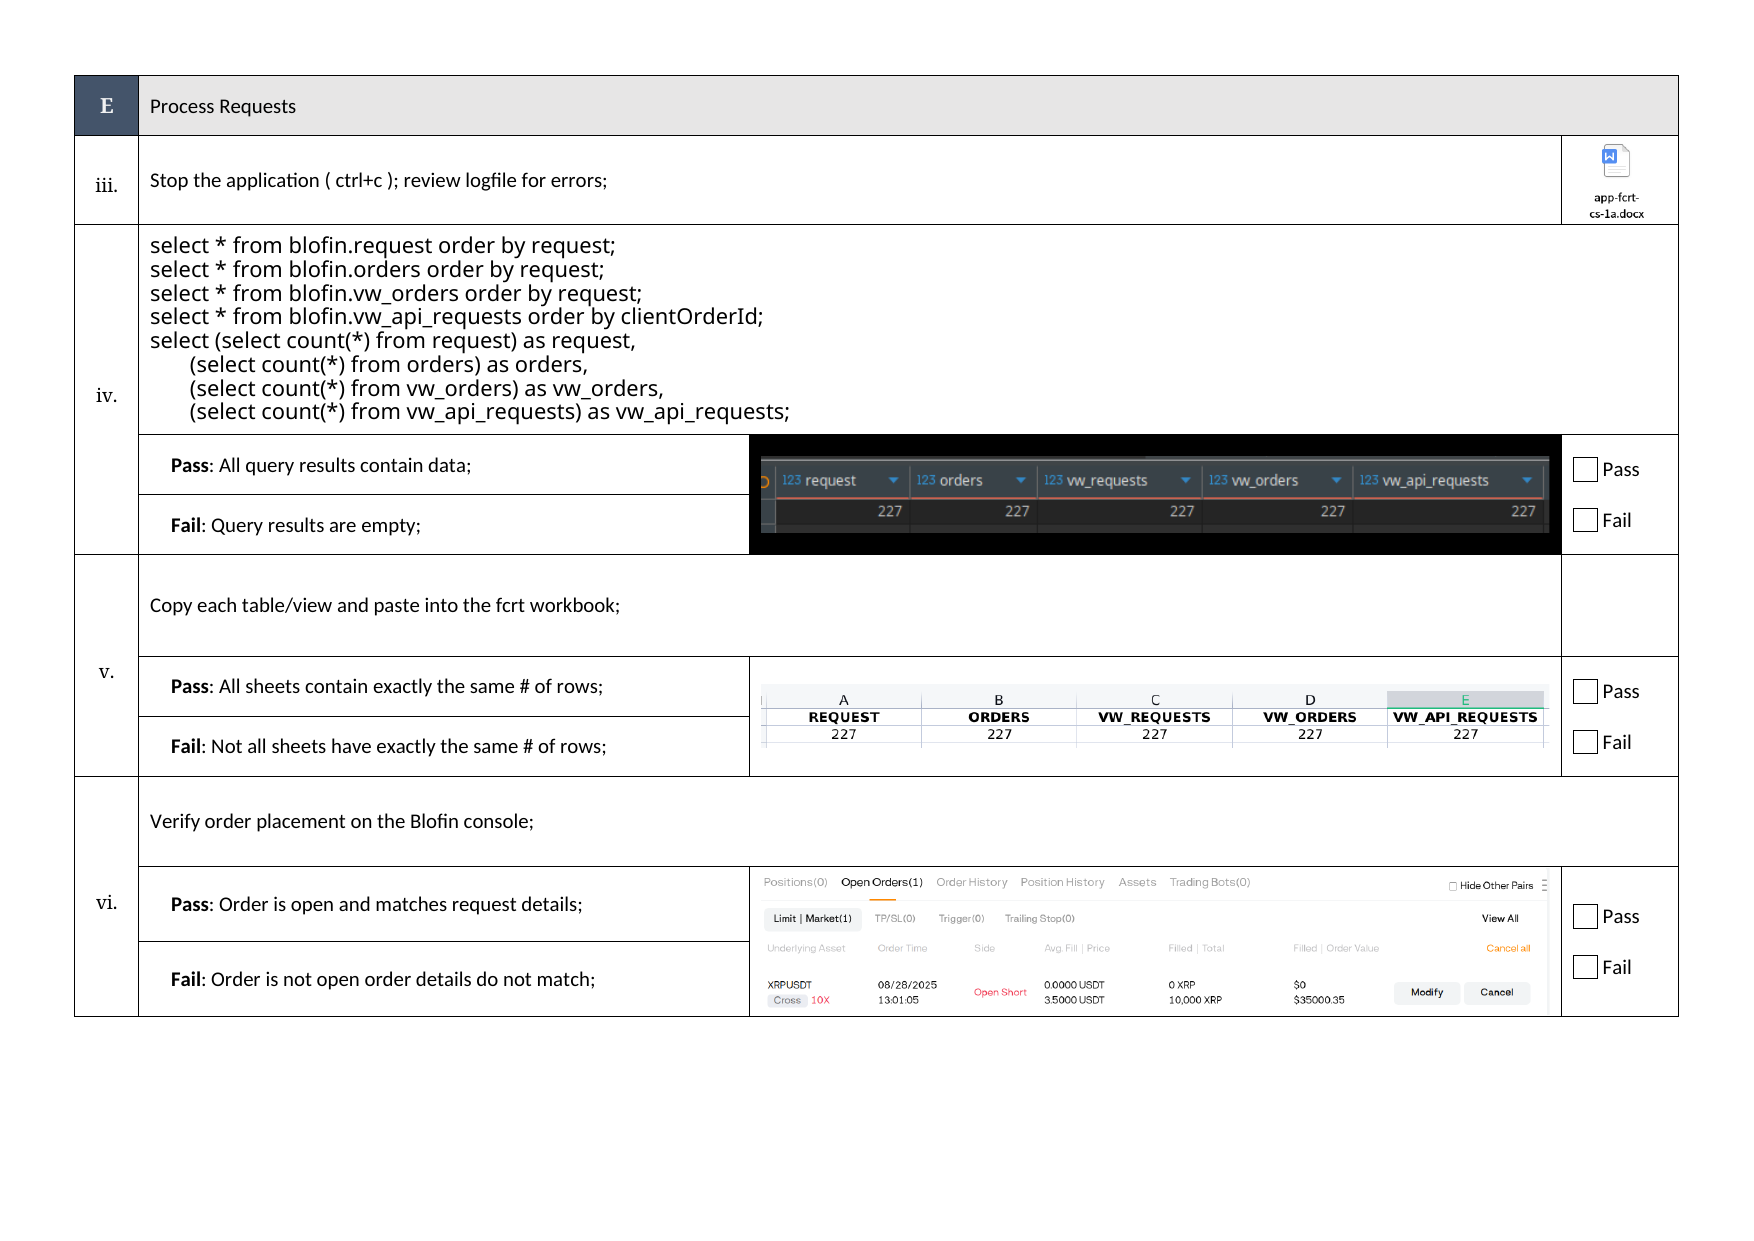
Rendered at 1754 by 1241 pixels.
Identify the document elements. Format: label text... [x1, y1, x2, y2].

table_cell [75, 555, 138, 776]
table_cell Pass: All sheets contain exactly the same # of rows; [139, 657, 749, 716]
picture [761, 684, 1550, 748]
table_cell Fail: Not all sheets have exactly the same # of rows; [139, 717, 749, 776]
table_cell Pass Fail [1562, 435, 1678, 554]
table_cell Verify order placement on the Blofin console; [139, 777, 1678, 866]
table_cell Pass: Order is open and matches request details; [139, 867, 749, 941]
table_cell [1562, 555, 1678, 656]
table_cell [75, 225, 138, 554]
picture [761, 868, 1550, 1015]
table_cell [1661, 136, 1678, 224]
table_cell select * from blofin.request order by request; select * from blofin.orders order by request; select * from blofin.vw_orders order by request; select * from blofin.vw_api_requests order by clientOrderId; select (select count(*) from request) as request, (select count(*) from orders) as orders, (select count(*) from vw_orders) as vw_orders, (select count(*) from vw_api_requests) as vw_api_requests; [139, 225, 1678, 434]
table_header [75, 76, 138, 135]
table_cell Pass Fail [1562, 657, 1678, 776]
table_cell Fail: Query results are empty; [139, 495, 749, 554]
table_cell [75, 777, 138, 1016]
table_cell [75, 136, 138, 224]
table_cell [750, 867, 1561, 1016]
table_cell [750, 657, 1561, 776]
table_cell Stop the application ( ctrl+c ); review logfile for errors; [139, 136, 1561, 224]
table_cell [1562, 136, 1572, 224]
table_cell Pass Fail [1562, 867, 1678, 1016]
table_cell Copy each table/view and paste into the fcrt workbook; [139, 555, 1561, 656]
table_cell Fail: Order is not open order details do not match; [139, 942, 749, 1016]
table_header Process Requests [139, 76, 1678, 135]
table_cell Pass: All query results contain data; [139, 435, 749, 494]
table_cell [750, 435, 1561, 554]
picture [761, 456, 1550, 533]
picture [1572, 136, 1661, 224]
